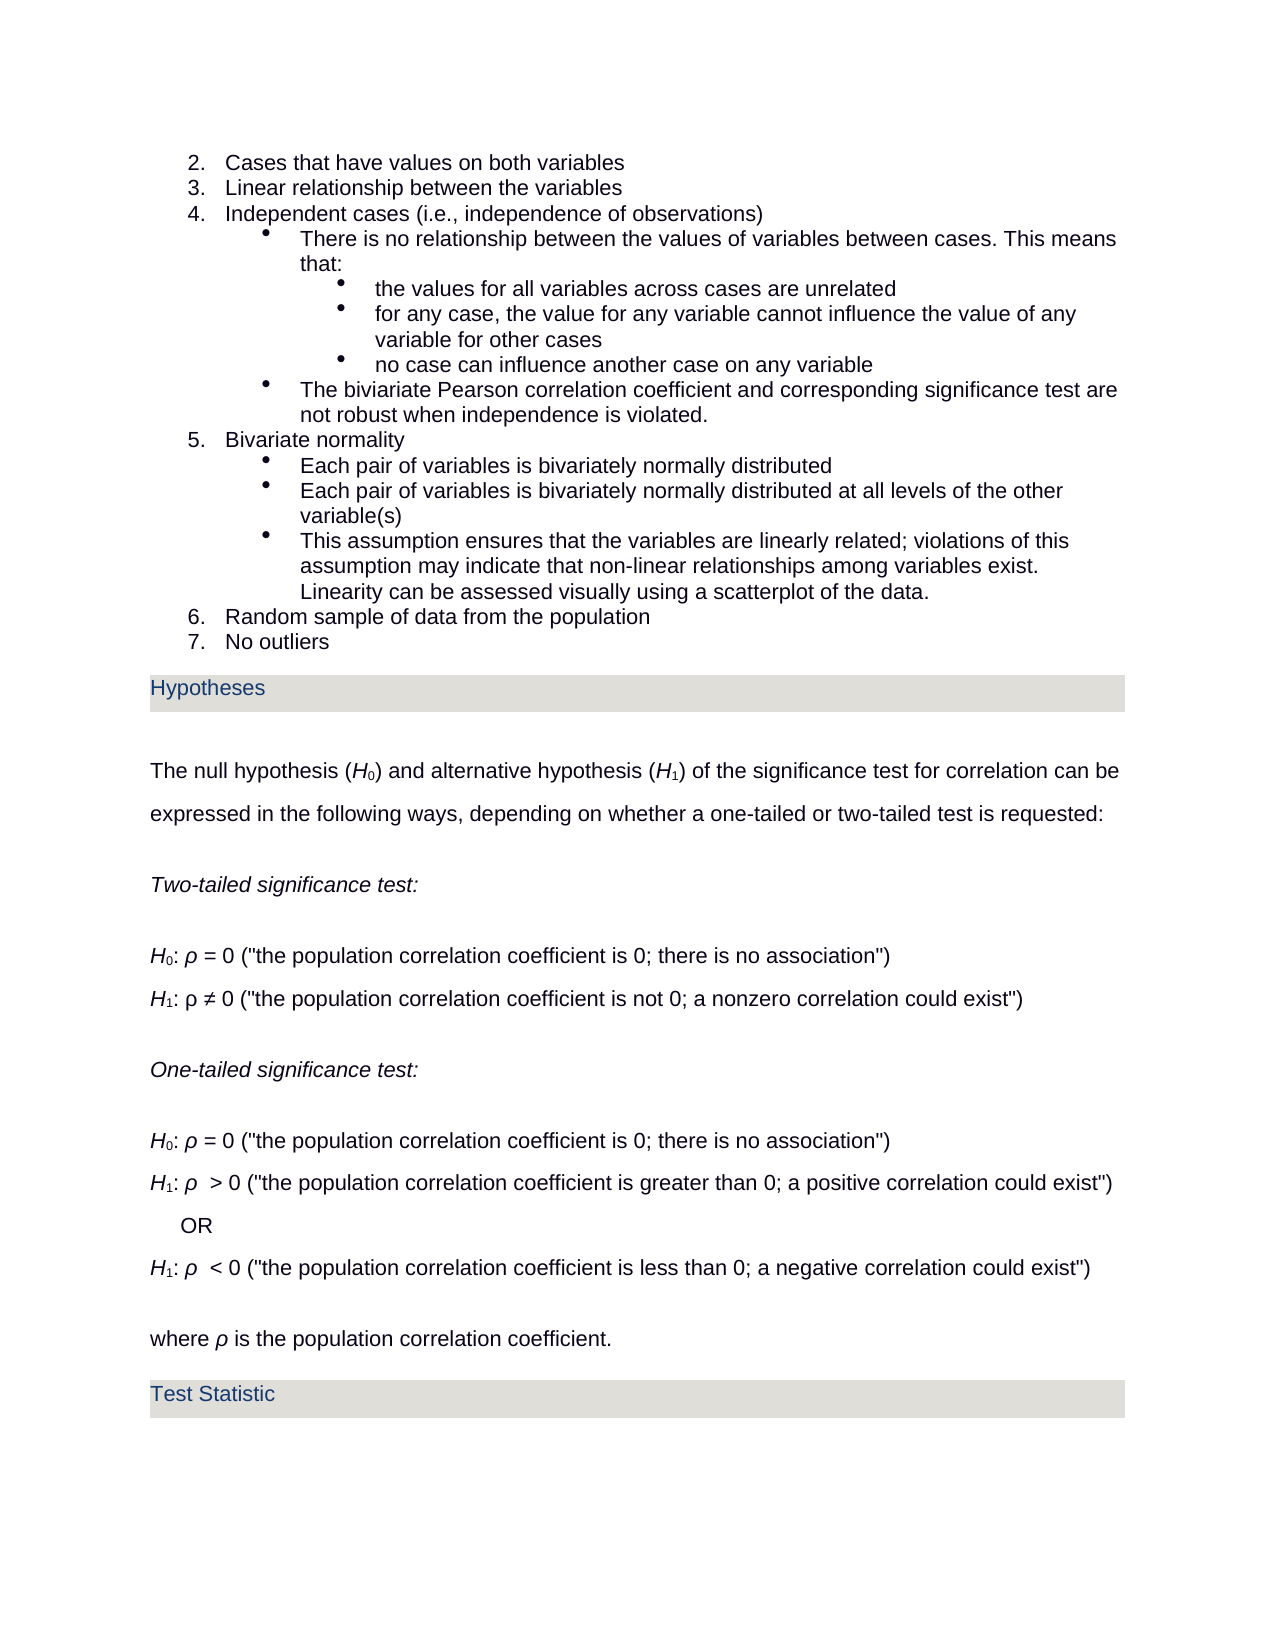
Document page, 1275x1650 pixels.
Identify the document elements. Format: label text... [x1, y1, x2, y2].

list Cases that have values on both variables [187, 150, 1125, 175]
text Two-tailed significance test: [150, 855, 1125, 897]
list This assumption ensures that the variables are linearly related; violations of this assumption may indicate that non-linear relationships among variables exist. Linearity can be assessed visually using a scatterplot of the data. [262, 528, 1125, 604]
list There is no relationship between the values of variables between cases. This means that: [262, 226, 1125, 276]
text The null hypothesis (H0) and alternative hypothesis (H1) of the significance test for correlation can be expressed in the following ways, depending on whether a one-tailed or two-tailed test is requested: [150, 741, 1125, 826]
text H0: ρ = 0 ("the population correlation coefficient is 0; there is no association") H1: ρ ≠ 0 ("the population correlation coefficient is not 0; a nonzero correlation could exist") [150, 926, 1125, 1011]
list the values for all variables across cases are unrelated [337, 276, 1125, 301]
list Independent cases (i.e., independence of observations) [187, 200, 1125, 226]
text where ρ is the population correlation coefficient. [150, 1309, 1125, 1351]
list Each pair of variables is bivariately normally distributed at all levels of the other variable(s) [262, 478, 1125, 528]
list Each pair of variables is bivariately normally distributed [262, 452, 1125, 478]
list Random sample of data from the population [187, 604, 1125, 629]
list No outliers [187, 629, 1125, 654]
list Linear relationship between the variables [187, 175, 1125, 200]
list Bivariate normality [187, 427, 1125, 452]
text Test Statistic [150, 1380, 1125, 1416]
text H0: ρ = 0 ("the population correlation coefficient is 0; there is no association") H1: ρ > 0 ("the population correlation coefficient is greater than 0; a positive correlation could exist") OR H1: ρ < 0 ("the population correlation coefficient is less than 0; a negative correlation could exist") [150, 1111, 1125, 1280]
list for any case, the value for any variable cannot influence the value of any variable for other cases [337, 301, 1125, 352]
list The biviariate Pearson correlation coefficient and corresponding significance test are not robust when independence is violated. [262, 377, 1125, 427]
text One-tailed significance test: [150, 1040, 1125, 1082]
list no case can influence another case on any variable [337, 352, 1125, 377]
text Hypotheses [150, 675, 1125, 711]
